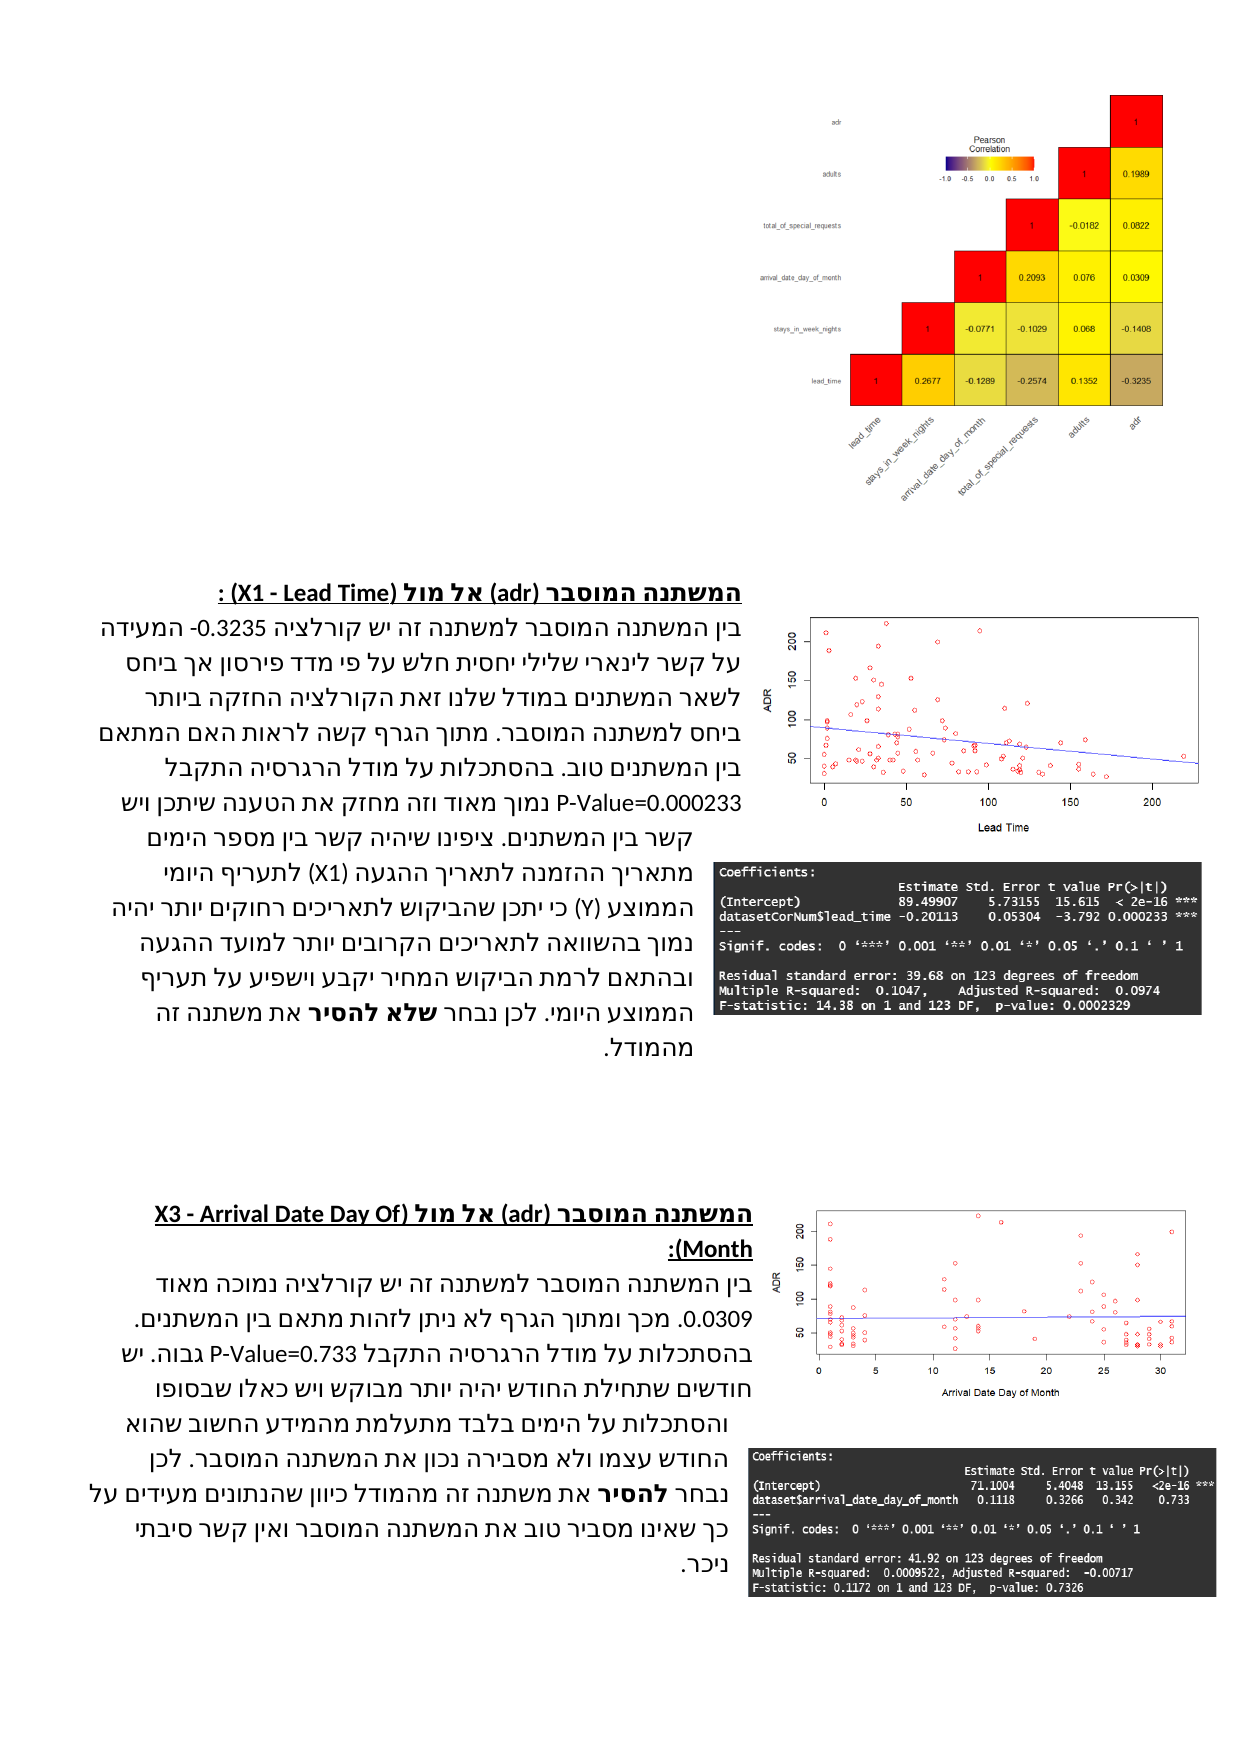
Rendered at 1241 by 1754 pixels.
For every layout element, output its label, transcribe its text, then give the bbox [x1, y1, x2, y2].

picture [753, 88, 1167, 503]
text המשתנה המוסבר (adr) אל מול (X3 - Arrival Date Day Of Month): [89, 1198, 1165, 1264]
picture [760, 613, 1202, 836]
picture [713, 862, 1202, 1015]
picture [771, 1207, 1189, 1400]
text בין המשתנה המוסבר למשתנה זה יש קורלציה נמוכה מאוד 0.0309. מכך ומתוך הגרף לא ניתן לזהות מתאם בין המשתנים. בהסתכלות על מודל הרגרסיה התקבל 0.733=P-Value גבוה. יש חודשים שתחילת החודש יהיה יותר מבוקש ויש כאלו שבסופו והסתכלות על הימים בלבד מתעלמת מהמידע החשוב שהוא החודש עצמו ולא מסבירה נכון את המשתנה המוסבר. לכן נבחר להסיר את משתנה זה מהמודל כיוון שהנתונים מעידים על כך שאינו מסביר טוב את המשתנה המוסבר ואין קשר סיבתי ניכר. [89, 1268, 1165, 1579]
picture [748, 1448, 1217, 1597]
text המשתנה המוסבר (adr) אל מול (X1 - Lead Time) : [89, 577, 1165, 607]
